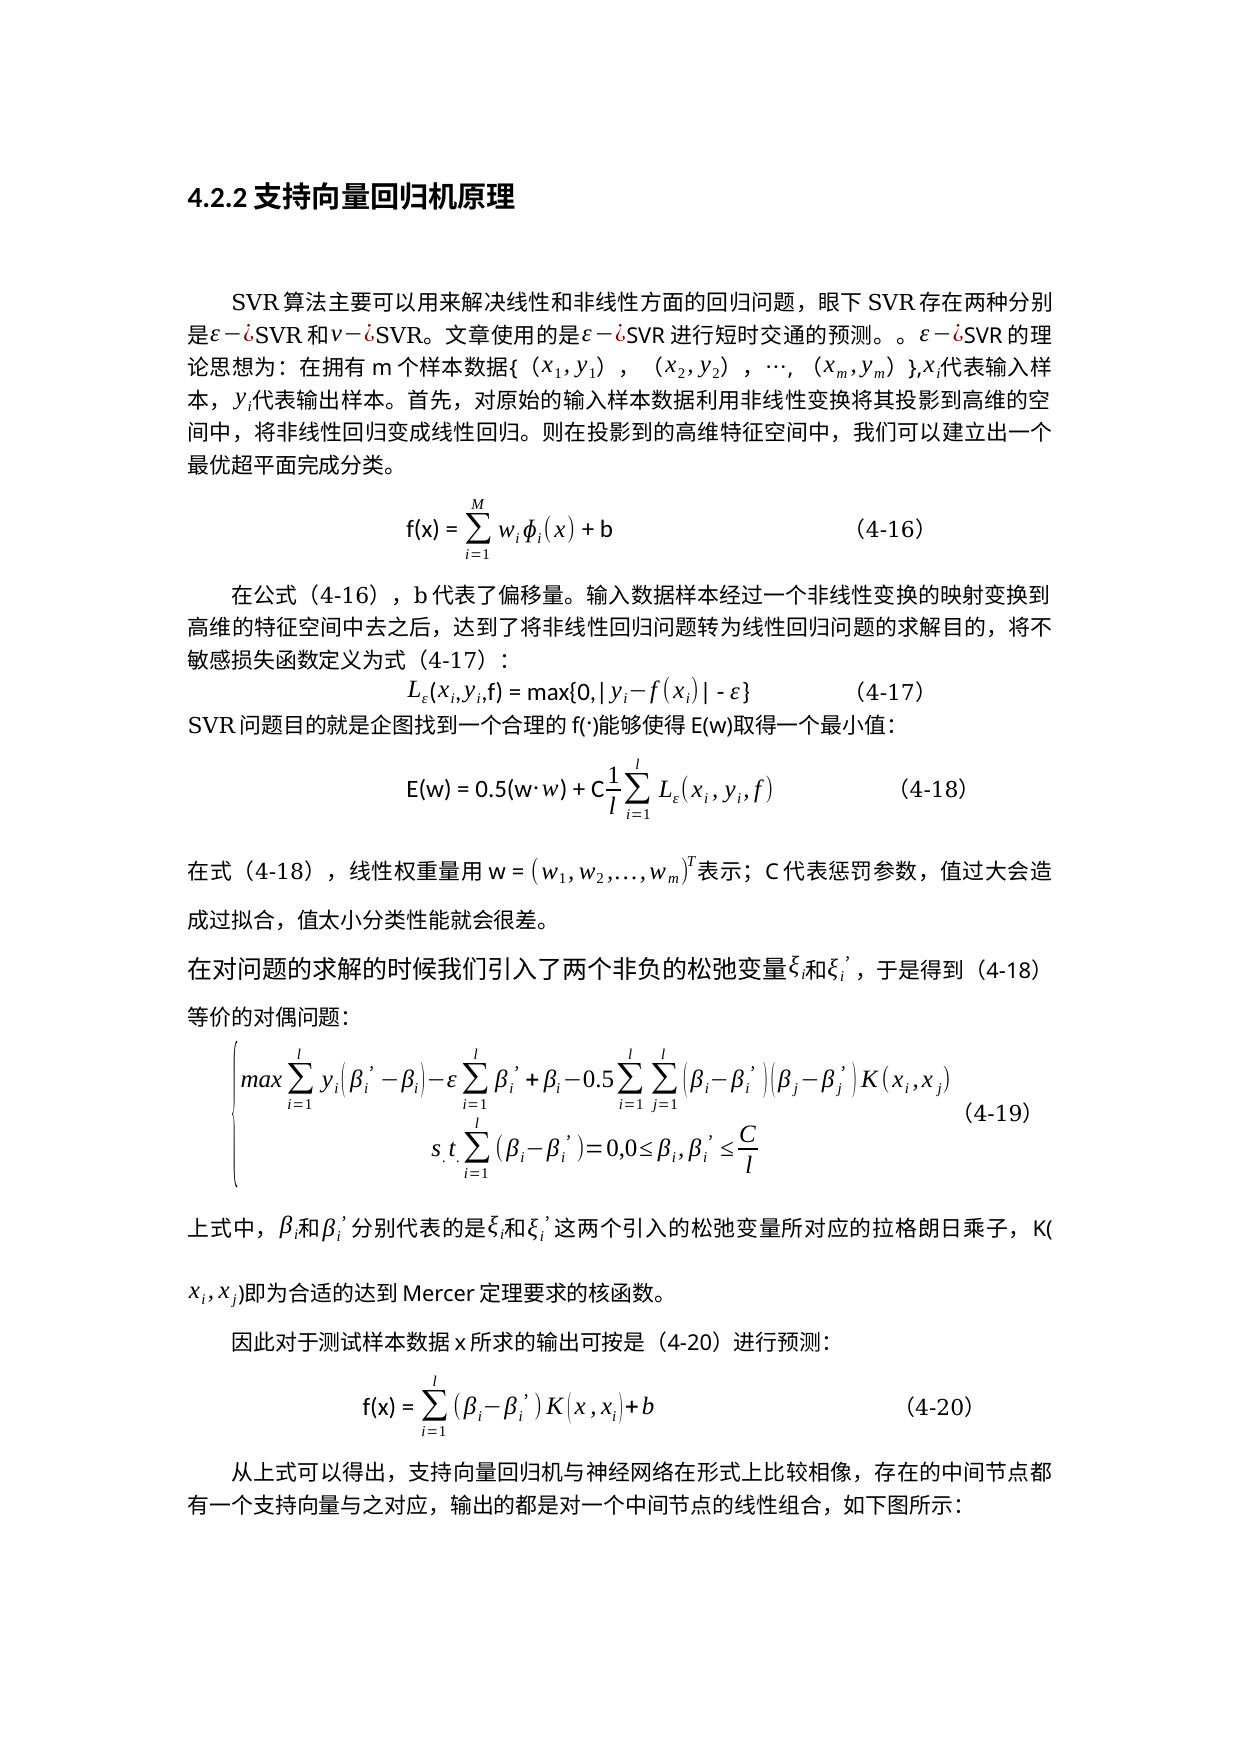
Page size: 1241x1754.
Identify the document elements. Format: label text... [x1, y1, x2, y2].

text 因此对于测试样本数据x所求的输出可按是（4-20）进行预测： [187, 1325, 1053, 1357]
text （4-19） [187, 1032, 1053, 1195]
text f(x) = + b （4-16） [187, 480, 1053, 577]
text SVR算法主要可以用来解决线性和非线性方面的回归问题，眼下SVR存在两种分别是SVR和SVR。文章使用的是SVR进行短时交通的预测。。SVR的理论思想为：在拥有m个样本数据{（），（），…, （）},代表输入样本，代表输出样本。首先，对原始的输入样本数据利用非线性变换将其投影到高维的空间中，将非线性回归变成线性回归。则在投影到的高维特征空间中，我们可以建立出一个最优超平面完成分类。 [187, 285, 1053, 480]
text f(x) = （4-20） [187, 1357, 1053, 1455]
text 在式（4-18），线性权重量用w = 表示；C代表惩罚参数，值过大会造成过拟合，值太小分类性能就会很差。 [187, 837, 1053, 935]
text E(w) = 0.5(w) + C （4-18） [187, 740, 1053, 837]
text 从上式可以得出，支持向量回归机与神经网络在形式上比较相像，存在的中间节点都有一个支持向量与之对应，输出的都是对一个中间节点的线性组合，如下图所示： [187, 1455, 1053, 1520]
text 在对问题的求解的时候我们引入了两个非负的松弛变量和，于是得到（4-18）等价的对偶问题： [187, 935, 1053, 1032]
text 在公式（4-16），b代表了偏移量。输入数据样本经过一个非线性变换的映射变换到高维的特征空间中去之后，达到了将非线性回归问题转为线性回归问题的求解目的，将不敏感损失函数定义为式（4-17）： [187, 577, 1053, 675]
subtitle 4.2.2支持向量回归机原理 [187, 162, 1053, 227]
text 上式中，和分别代表的是和这两个引入的松弛变量所对应的拉格朗日乘子，K()即为合适的达到Mercer定理要求的核函数。 [187, 1195, 1053, 1325]
text SVR问题目的就是企图找到一个合理的f()能够使得E(w)取得一个最小值： [187, 707, 1053, 740]
text (,,f) = max{0,|| - } （4-17） [187, 675, 1053, 707]
